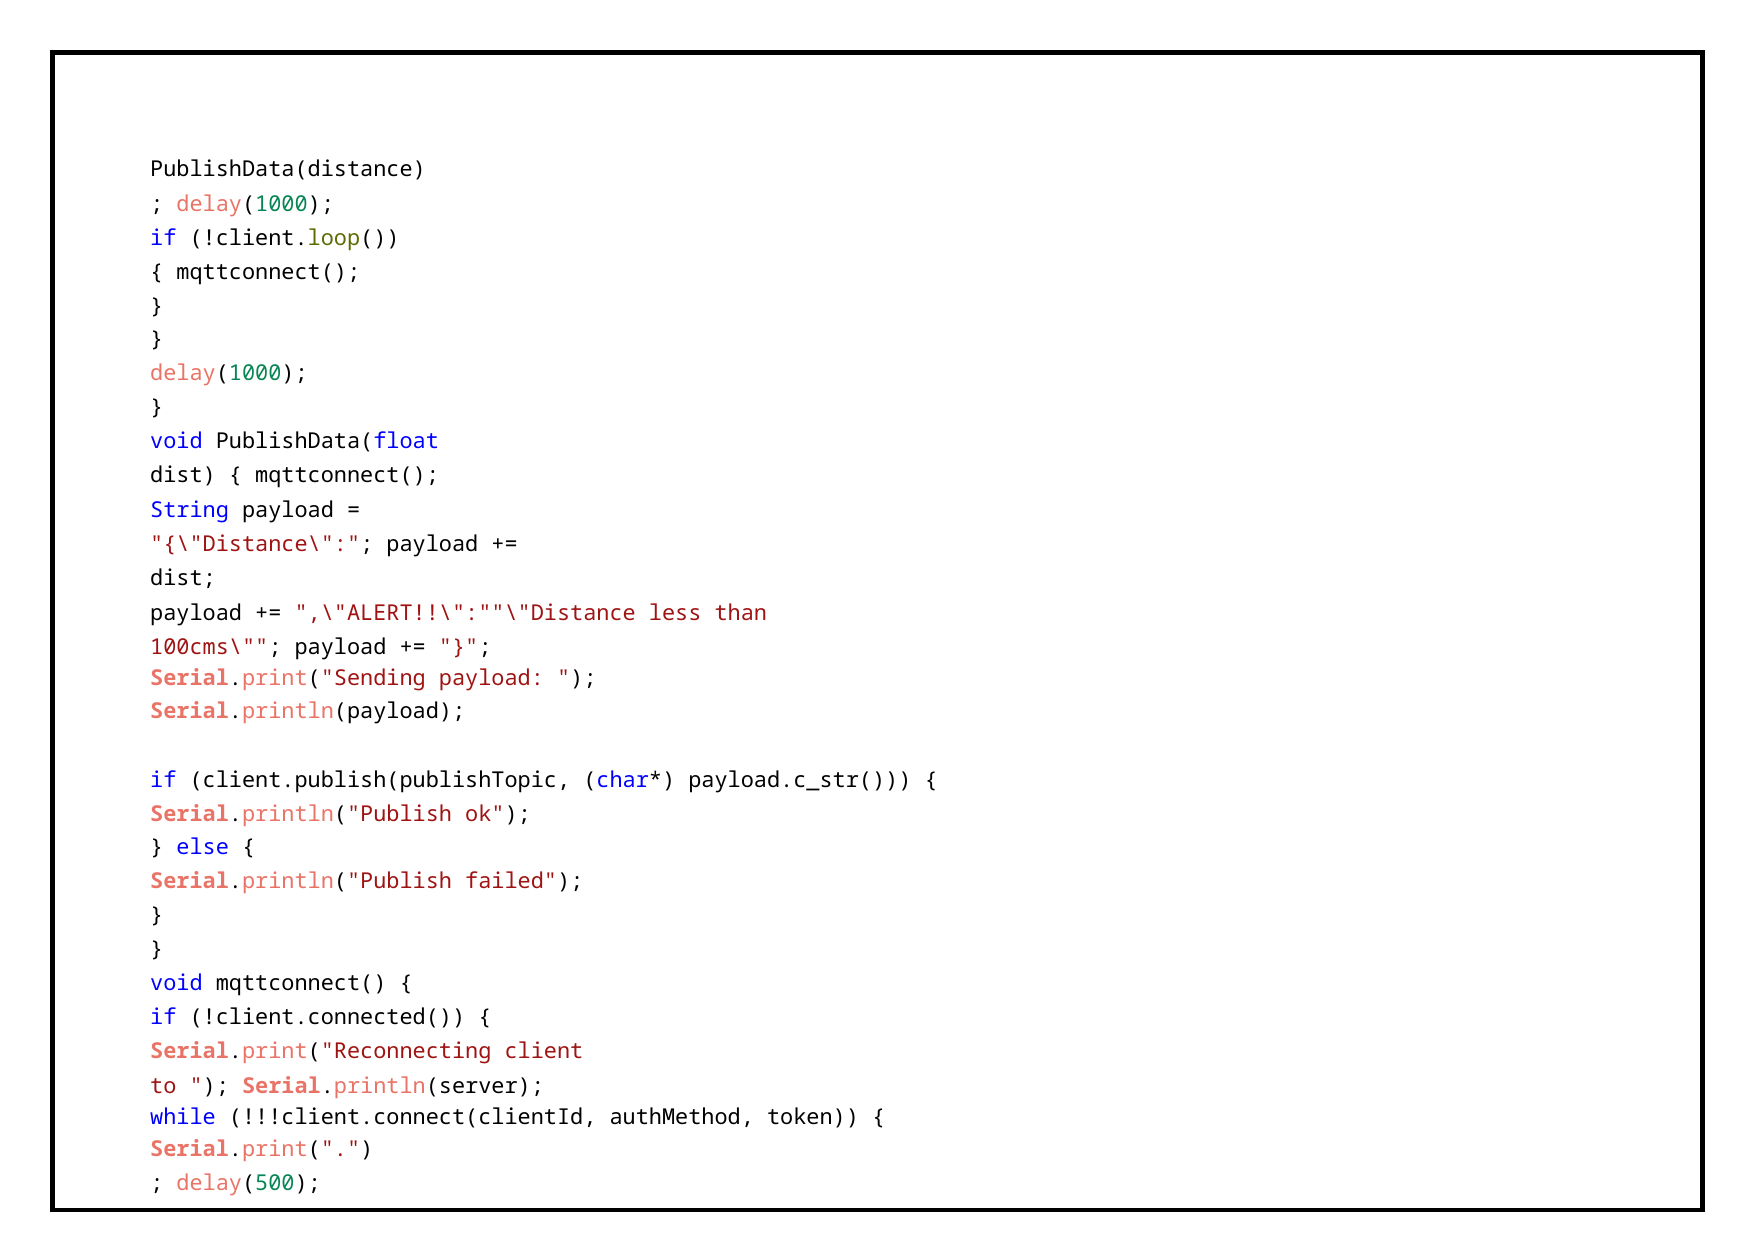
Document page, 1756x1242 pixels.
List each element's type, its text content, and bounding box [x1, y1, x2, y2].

text if (client.publish(publishTopic, (char*) payload.c_str())) { [150, 763, 1503, 793]
text Serial.print(".") [150, 1133, 1503, 1163]
text String payload = "{\"Distance\":"; payload += dist; [150, 494, 561, 592]
text } [150, 391, 1503, 421]
text while (!!!client.connect(clientId, authMethod, token)) { [150, 1104, 1503, 1129]
text ; delay(1000); [150, 188, 1503, 217]
text if (!client.loop()) { mqttconnect(); [150, 222, 405, 286]
text } [150, 323, 1503, 353]
text payload += ",\"ALERT!!\":""\"Distance less than 100cms\""; payload += "}"; [150, 597, 850, 661]
text delay(1000); [150, 357, 1503, 387]
text } else { [150, 831, 1503, 861]
text if (!client.connected()) { Serial.print("Reconnecting client to "); Serial.println(server); [150, 1001, 585, 1099]
text } [150, 290, 1503, 320]
text void PublishData(float dist) { mqttconnect(); [150, 425, 513, 489]
text Serial.println("Publish failed"); [150, 865, 1503, 895]
text } [150, 899, 1503, 929]
text } [150, 933, 1503, 963]
text ; delay(500); [150, 1167, 1503, 1197]
text void mqttconnect() { [150, 967, 1503, 997]
text Serial.println(payload); [150, 695, 1503, 725]
text PublishData(distance) [150, 153, 1503, 183]
text Serial.println("Publish ok"); [150, 798, 1503, 827]
text Serial.print("Sending payload: "); [150, 665, 1503, 691]
